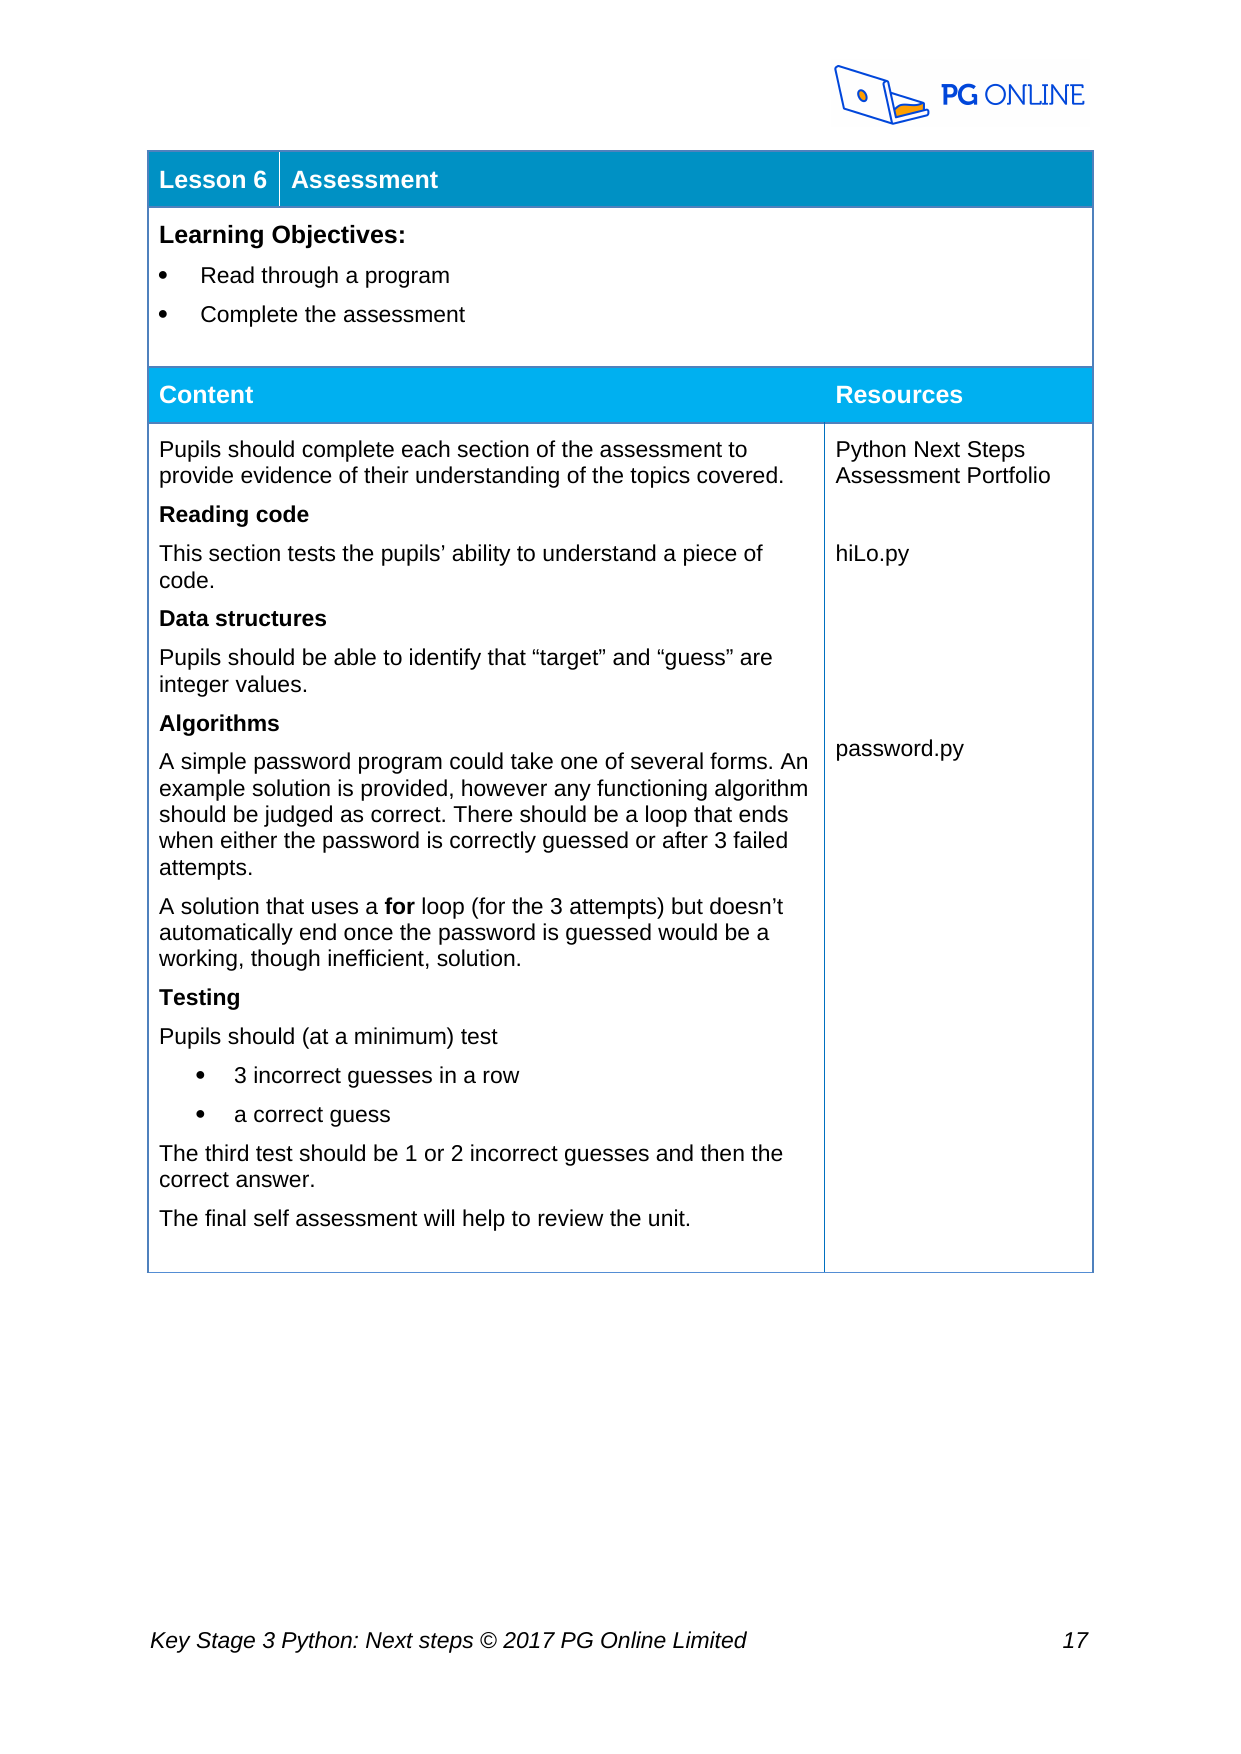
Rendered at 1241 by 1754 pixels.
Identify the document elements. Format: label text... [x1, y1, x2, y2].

table_header Lesson 6 [149, 152, 279, 206]
table_cell Content [149, 368, 824, 422]
table_header [824, 152, 1092, 206]
picture [830, 59, 1091, 127]
table_cell Learning Objectives: Read through a program Complete the assessment [149, 208, 1092, 366]
table_cell Python Next Steps Assessment Portfolio hiLo.py password.py [825, 424, 1092, 1272]
table_cell Pupils should complete each section of the assessment to provide evidence of their understanding of the topics covered. Reading code This section tests the pupils’ ability to understand a piece of code. Data structures Pupils should be able to identify that “target” and “guess” are integer values. Algorithms A simple password program could take one of several forms. An example solution is provided, however any functioning algorithm should be judged as correct. There should be a loop that ends when either the password is correctly guessed or after 3 failed attempts. A solution that uses a for loop (for the 3 attempts) but doesn’t automatically end once the password is guessed would be a working, though inefficient, solution. Testing Pupils should (at a minimum) test 3 incorrect guesses in a row a correct guess The third test should be 1 or 2 incorrect guesses and then the correct answer. The final self assessment will help to review the unit. [149, 424, 824, 1272]
table_header Assessment [280, 152, 824, 206]
table_cell Resources [824, 368, 1092, 422]
